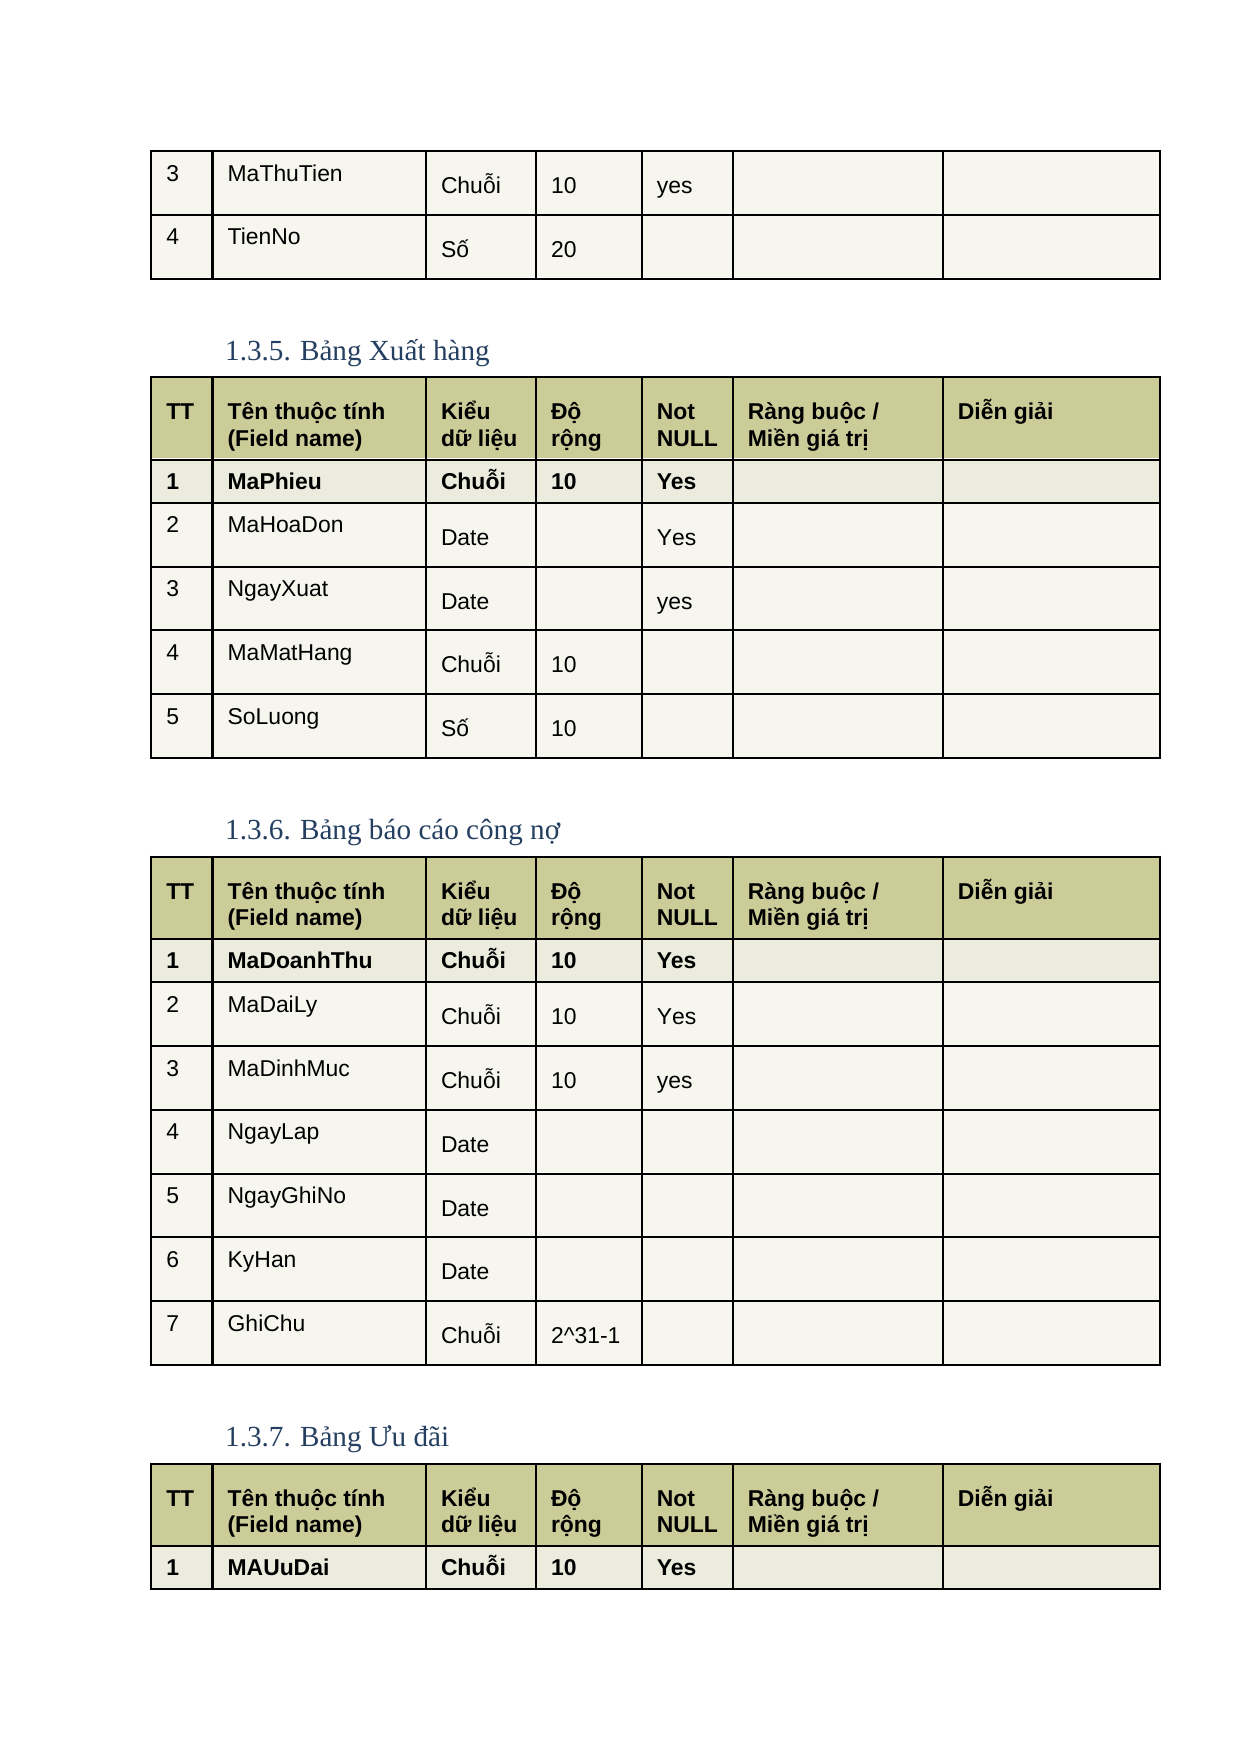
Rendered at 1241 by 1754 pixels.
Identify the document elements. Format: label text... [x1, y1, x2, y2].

table_cell Date [427, 1238, 535, 1300]
table_cell [643, 695, 732, 757]
table_cell SoLuong [214, 695, 425, 757]
table_cell 7 [152, 1302, 211, 1364]
table_cell [643, 1302, 732, 1364]
table_cell [643, 1175, 732, 1236]
table_header Diễn giải [944, 378, 1159, 458]
table_cell yes [643, 152, 732, 214]
table_cell Số [427, 216, 535, 277]
table_cell 10 [537, 1547, 641, 1588]
table_cell MaMatHang [214, 631, 425, 693]
table_cell Yes [643, 461, 732, 502]
table_cell MaHoaDon [214, 504, 425, 566]
table_cell 4 [152, 1111, 211, 1172]
table_header Kiểu dữ liệu [427, 1465, 535, 1545]
table_header TT [152, 378, 211, 458]
table_cell Chuỗi [427, 1047, 535, 1109]
table_cell 6 [152, 1238, 211, 1300]
table_cell [734, 152, 942, 214]
table_header Ràng buộc / Miền giá trị [734, 1465, 942, 1545]
table_cell [944, 461, 1159, 502]
table_cell MaThuTien [214, 152, 425, 214]
table_cell Chuỗi [427, 631, 535, 693]
table_cell [643, 1111, 732, 1172]
table_header Kiểu dữ liệu [427, 378, 535, 458]
table_cell [734, 568, 942, 629]
table_header Not NULL [643, 858, 732, 938]
table_cell Yes [643, 1547, 732, 1588]
table_cell [537, 1175, 641, 1236]
table_cell [944, 1547, 1159, 1588]
table_cell [537, 504, 641, 566]
table_cell 10 [537, 152, 641, 214]
table_cell Số [427, 695, 535, 757]
table_cell [734, 1047, 942, 1109]
table_cell Yes [643, 504, 732, 566]
table_cell [944, 1111, 1159, 1172]
table_header Ràng buộc / Miền giá trị [734, 858, 942, 938]
table_cell Date [427, 1111, 535, 1172]
table_cell [734, 504, 942, 566]
subtitle Bảng báo cáo công nợ [225, 812, 1090, 846]
table_cell [944, 940, 1159, 981]
table_cell [734, 631, 942, 693]
table_cell [734, 1238, 942, 1300]
table_cell MaDoanhThu [214, 940, 425, 981]
table_header Not NULL [643, 378, 732, 458]
table_cell Chuỗi [427, 1547, 535, 1588]
table_cell [944, 1302, 1159, 1364]
table_cell [734, 1111, 942, 1172]
table_cell 1 [152, 940, 211, 981]
table_cell Chuỗi [427, 152, 535, 214]
table_cell 1 [152, 461, 211, 502]
table_cell Chuỗi [427, 940, 535, 981]
table_cell [944, 152, 1159, 214]
table_cell 3 [152, 152, 211, 214]
table_header Kiểu dữ liệu [427, 858, 535, 938]
table_header Độ rộng [537, 378, 641, 458]
table_cell 1 [152, 1547, 211, 1588]
table_cell [643, 216, 732, 277]
table_header Diễn giải [944, 1465, 1159, 1545]
table_cell NgayXuat [214, 568, 425, 629]
table_cell 10 [537, 695, 641, 757]
table_cell 2 [152, 983, 211, 1045]
table_cell [944, 983, 1159, 1045]
table_cell NgayLap [214, 1111, 425, 1172]
table_cell [944, 568, 1159, 629]
table_cell [537, 1238, 641, 1300]
table_cell [944, 504, 1159, 566]
table_cell [643, 1238, 732, 1300]
table_cell 5 [152, 695, 211, 757]
subtitle Bảng Xuất hàng [225, 333, 1090, 366]
table_cell 3 [152, 1047, 211, 1109]
table_cell [734, 1547, 942, 1588]
table_cell [734, 1175, 942, 1236]
table_cell TienNo [214, 216, 425, 277]
table_cell [734, 216, 942, 277]
table_cell Date [427, 504, 535, 566]
table_cell [537, 1111, 641, 1172]
table_cell GhiChu [214, 1302, 425, 1364]
table_cell [944, 216, 1159, 277]
subtitle Bảng Ưu đãi [225, 1419, 1090, 1452]
table_cell yes [643, 1047, 732, 1109]
table_cell 10 [537, 1047, 641, 1109]
table_cell [944, 1175, 1159, 1236]
table_cell 10 [537, 983, 641, 1045]
table_cell Chuỗi [427, 1302, 535, 1364]
table_header Tên thuộc tính (Field name) [214, 378, 425, 458]
table_header TT [152, 858, 211, 938]
table_header Tên thuộc tính (Field name) [214, 858, 425, 938]
table_cell Date [427, 568, 535, 629]
table_cell [734, 940, 942, 981]
table_cell Date [427, 1175, 535, 1236]
table_cell 3 [152, 568, 211, 629]
table_cell [734, 461, 942, 502]
table_cell [734, 983, 942, 1045]
table_cell yes [643, 568, 732, 629]
table_header Ràng buộc / Miền giá trị [734, 378, 942, 458]
table_cell 10 [537, 461, 641, 502]
table_cell [944, 1238, 1159, 1300]
table_cell MAUuDai [214, 1547, 425, 1588]
table_cell [944, 695, 1159, 757]
table_cell KyHan [214, 1238, 425, 1300]
table_header TT [152, 1465, 211, 1545]
table_cell 20 [537, 216, 641, 277]
table_cell Chuỗi [427, 983, 535, 1045]
table_cell Chuỗi [427, 461, 535, 502]
table_cell 5 [152, 1175, 211, 1236]
table_cell 2^31-1 [537, 1302, 641, 1364]
table_header Độ rộng [537, 858, 641, 938]
table_header Diễn giải [944, 858, 1159, 938]
table_cell [944, 631, 1159, 693]
table_header Tên thuộc tính (Field name) [214, 1465, 425, 1545]
table_cell [944, 1047, 1159, 1109]
table_cell [643, 631, 732, 693]
table_header Not NULL [643, 1465, 732, 1545]
table_cell [734, 1302, 942, 1364]
table_cell 10 [537, 940, 641, 981]
table_cell [537, 568, 641, 629]
table_cell MaPhieu [214, 461, 425, 502]
table_cell [734, 695, 942, 757]
table_cell 2 [152, 504, 211, 566]
table_cell NgayGhiNo [214, 1175, 425, 1236]
table_cell 10 [537, 631, 641, 693]
table_header Độ rộng [537, 1465, 641, 1545]
table_cell MaDaiLy [214, 983, 425, 1045]
table_cell Yes [643, 983, 732, 1045]
table_cell 4 [152, 216, 211, 277]
table_cell 4 [152, 631, 211, 693]
table_cell Yes [643, 940, 732, 981]
table_cell MaDinhMuc [214, 1047, 425, 1109]
